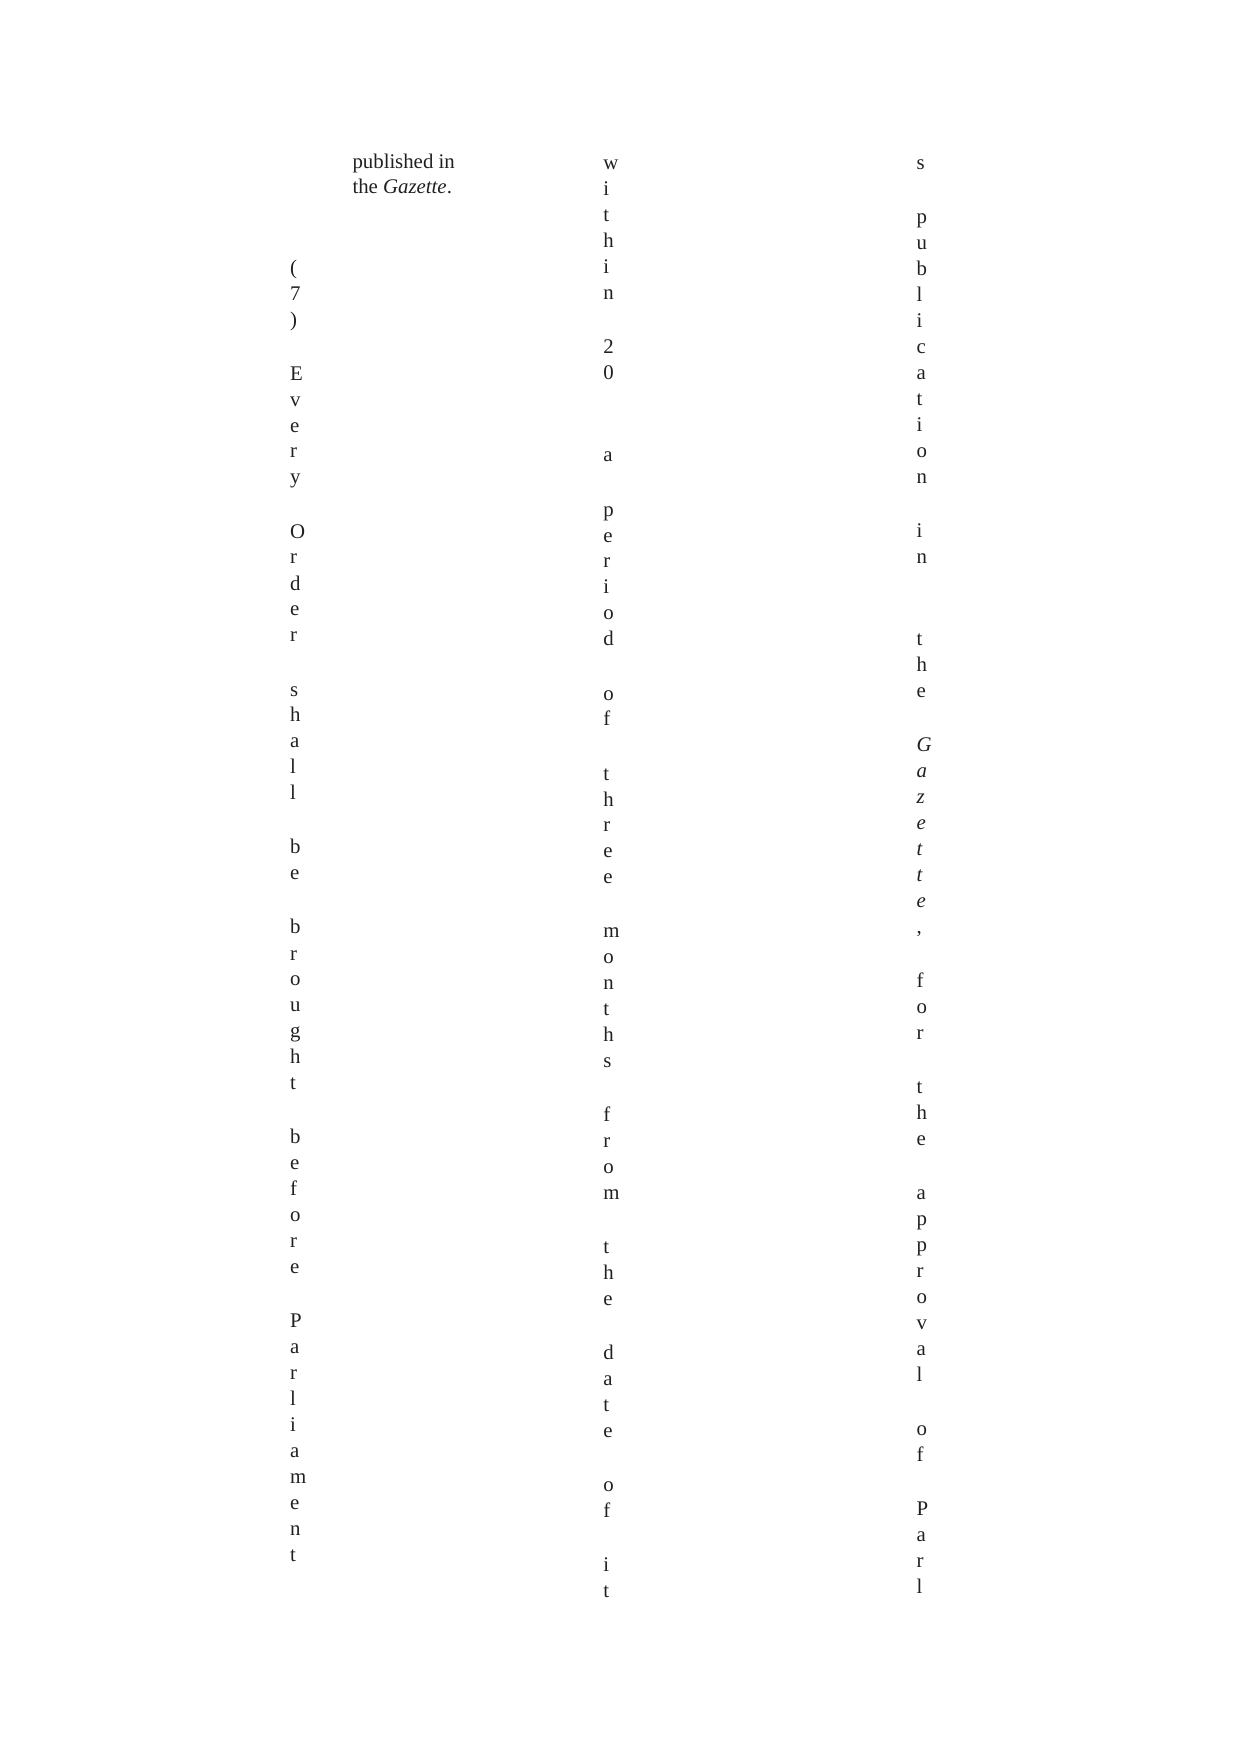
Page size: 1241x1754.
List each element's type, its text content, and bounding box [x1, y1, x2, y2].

text (6) Every such Order shall be published in the Gazette. [352, 150, 463, 198]
